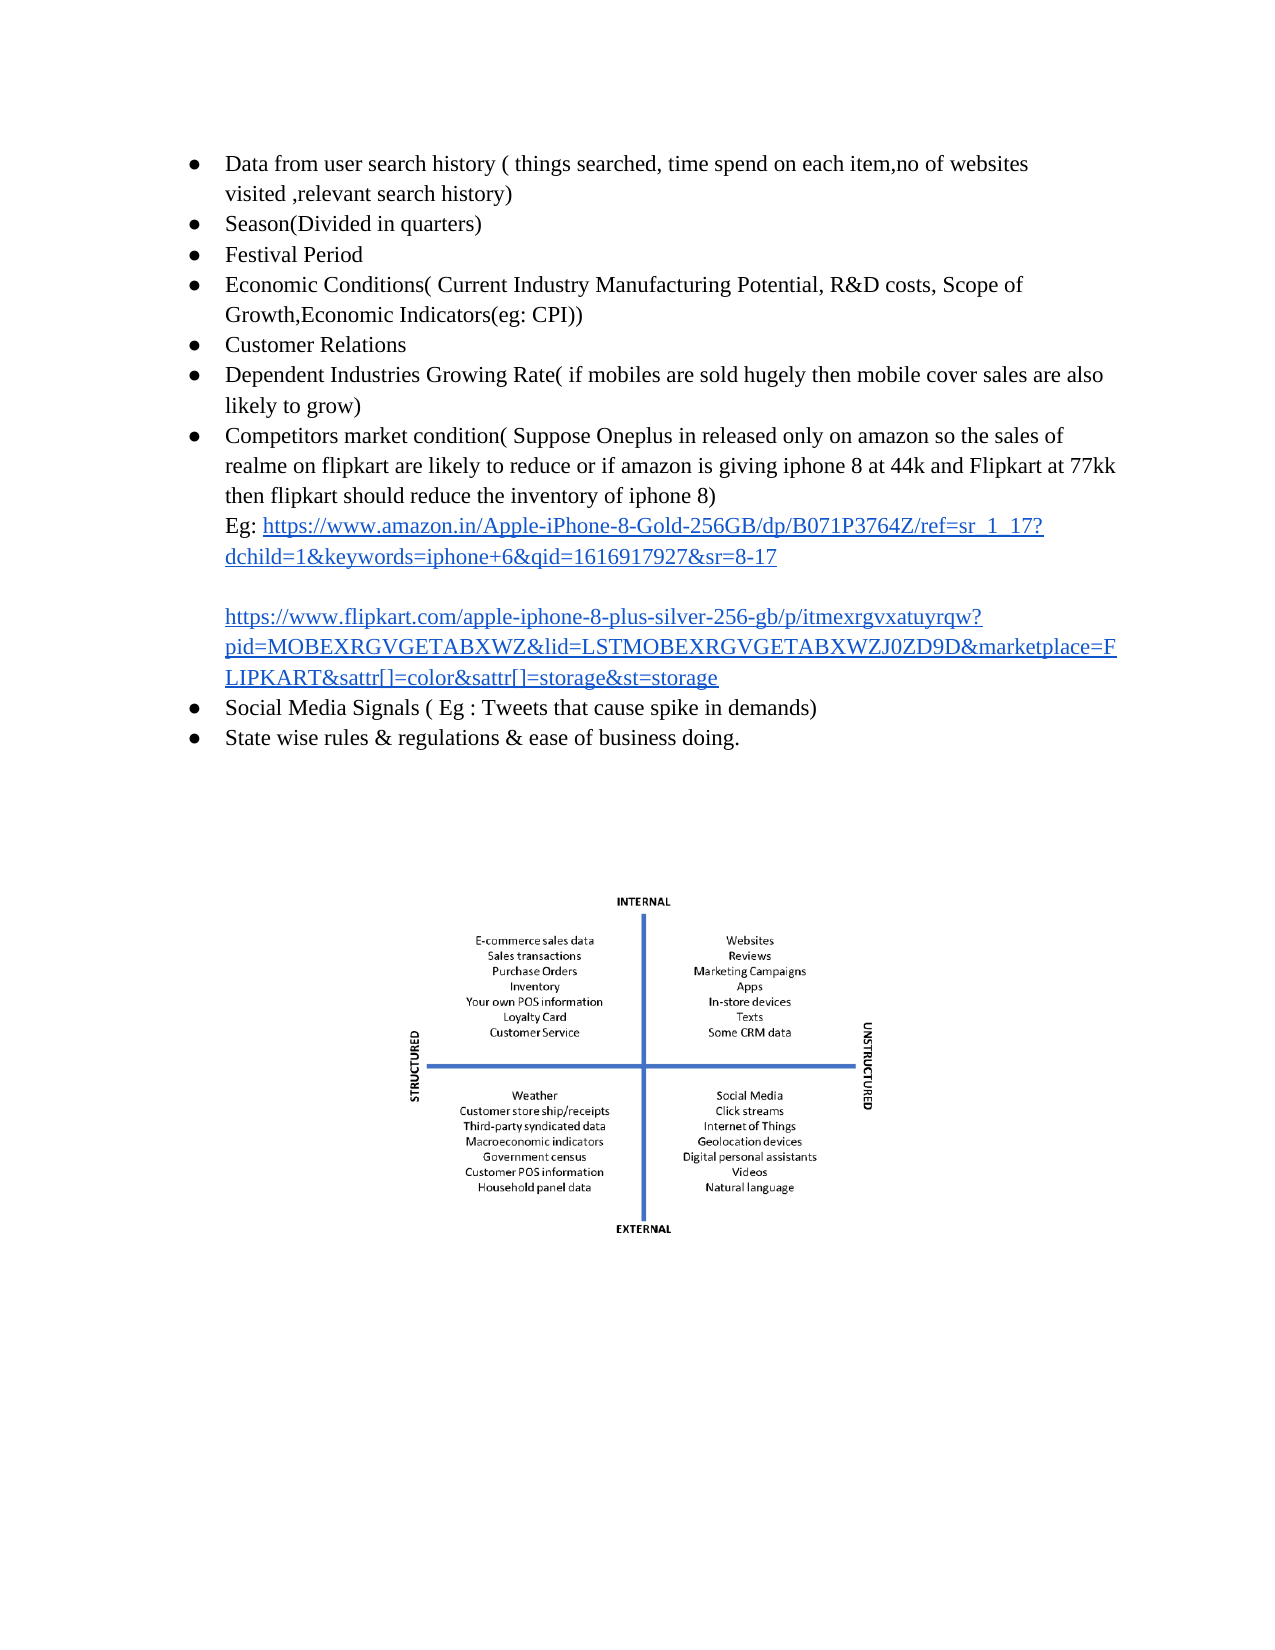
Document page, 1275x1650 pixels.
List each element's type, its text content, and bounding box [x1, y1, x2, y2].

list Social Media Signals ( Eg : Tweets that cause spike in demands) [187, 694, 1125, 720]
list Dependent Industries Growing Rate( if mobiles are sold hugely then mobile cover sales are also likely to grow) [187, 361, 1125, 418]
list State wise rules & regulations & ease of business doing. [187, 724, 1125, 750]
list Competitors market condition( Suppose Oneplus in released only on amazon so the sales of realme on flipkart are likely to reduce or if amazon is giving iphone 8 at 44k and Flipkart at 77kk then flipkart should reduce the inventory of iphone 8) [187, 422, 1125, 509]
picture [346, 875, 929, 1256]
list Economic Conditions( Current Industry Manufacturing Potential, R&D costs, Scope of Growth,Economic Indicators(eg: CPI)) [187, 271, 1125, 327]
list Customer Relations [187, 331, 1125, 358]
text Eg: https://www.amazon.in/Apple-iPhone-8-Gold-256GB/dp/B071P3764Z/ref=sr_1_17?dchild=1&keywords=iphone+6&qid=1616917927&sr=8-17 [225, 512, 1125, 569]
list Data from user search history ( things searched, time spend on each item,no of websites visited ,relevant search history) [187, 150, 1125, 207]
text https://www.flipkart.com/apple-iphone-8-plus-silver-256-gb/p/itmexrgvxatuyrqw?pid=MOBEXRGVGETABXWZ&lid=LSTMOBEXRGVGETABXWZJ0ZD9D&marketplace=FLIPKART&sattr[]=color&sattr[]=storage&st=storage [225, 603, 1125, 690]
list Season(Divided in quarters) [187, 210, 1125, 237]
list Festival Period [187, 241, 1125, 267]
